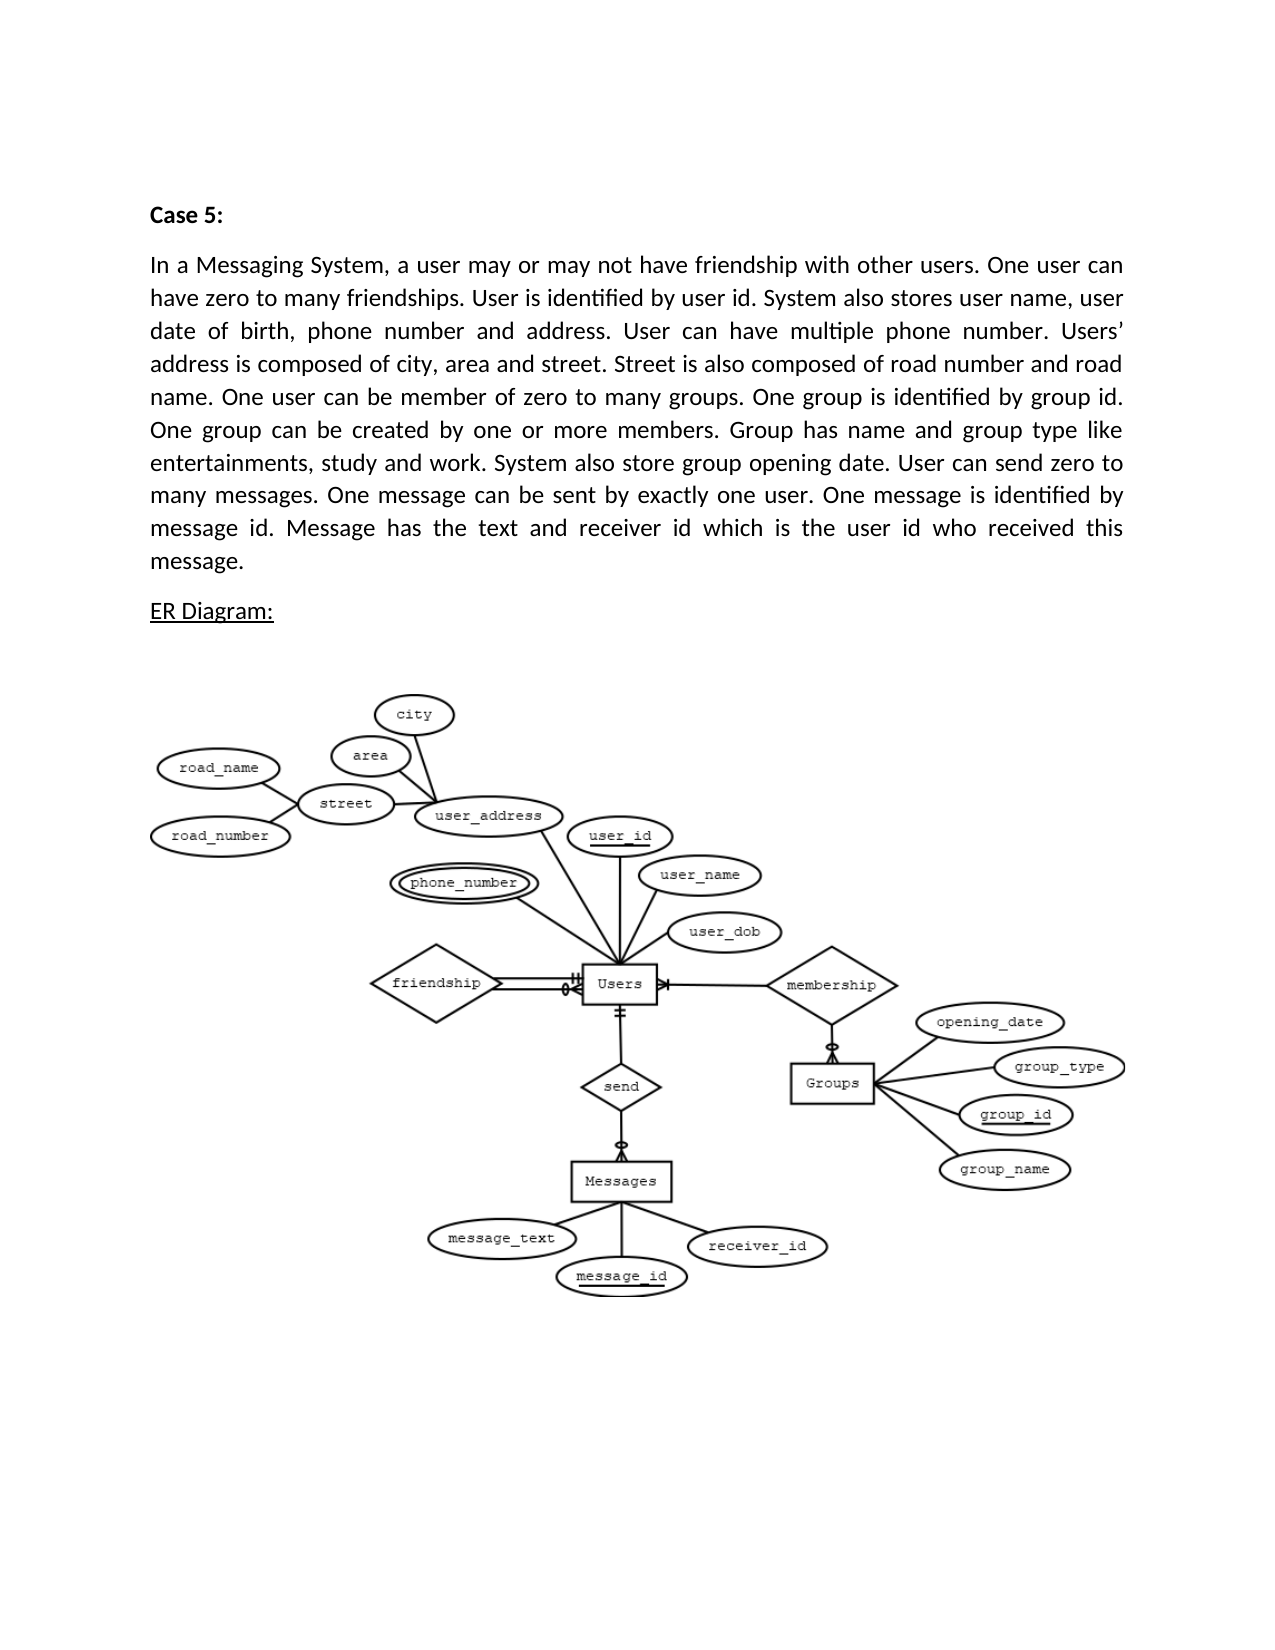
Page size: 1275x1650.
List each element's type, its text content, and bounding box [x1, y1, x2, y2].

picture [150, 694, 1125, 1297]
text Case 5: [150, 199, 1125, 230]
text ER Diagram: [150, 595, 1125, 626]
text In a Messaging System, a user may or may not have friendship with other users. One user can have zero to many friendships. User is identified by user id. System also stores user name, user date of birth, phone number and address. User can have multiple phone number. Users’ address is composed of city, area and street. Street is also composed of road number and road name. One user can be member of zero to many groups. One group is identified by group id. One group can be created by one or more members. Group has name and group type like entertainments, study and work. System also store group opening date. User can send zero to many messages. One message can be sent by exactly one user. One message is identified by message id. Message has the text and receiver id which is the user id who received this message. [150, 249, 1125, 576]
